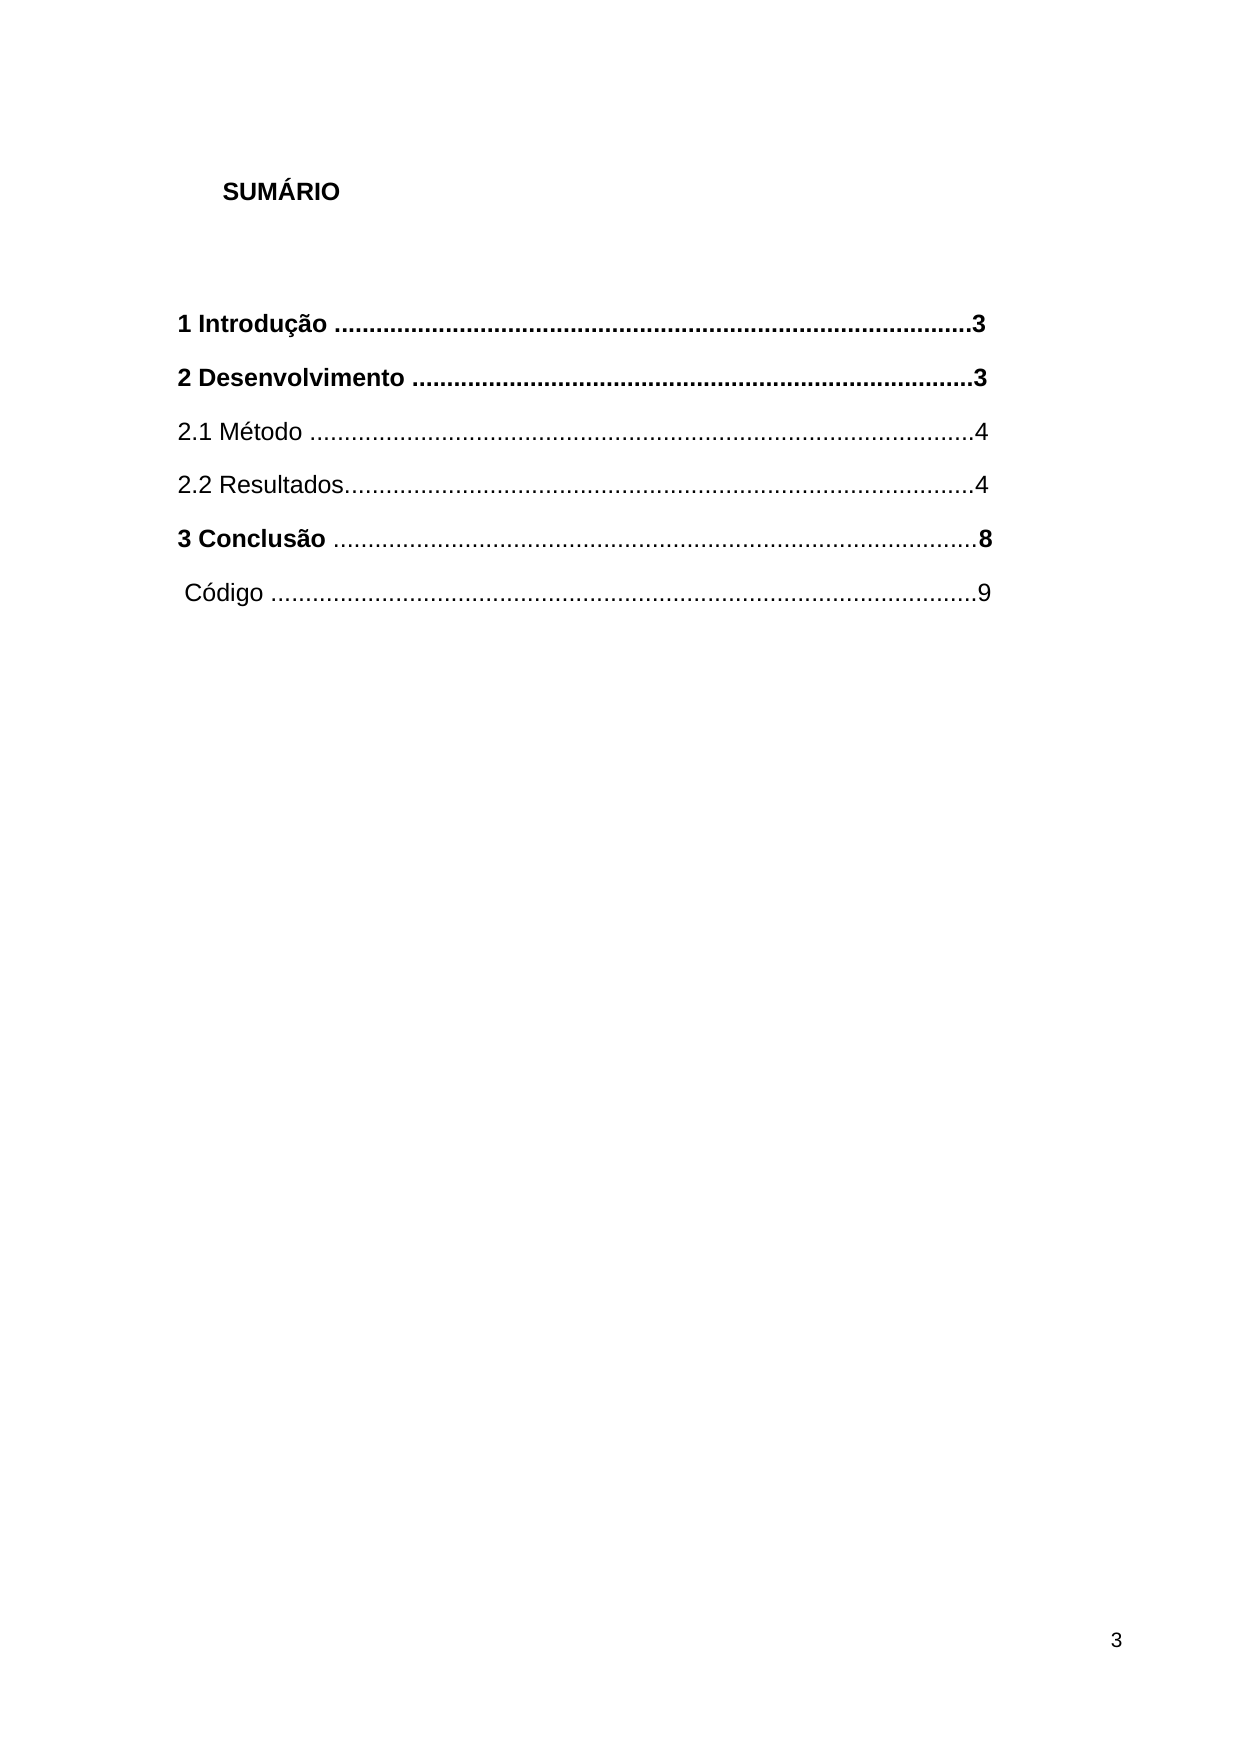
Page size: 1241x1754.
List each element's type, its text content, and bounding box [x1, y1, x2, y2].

text Código ......................................................................................................9 [177, 578, 1122, 607]
text 2.1 Método ................................................................................................4 [177, 417, 1122, 445]
text 2 Desenvolvimento .................................................................................3 [177, 363, 1122, 392]
text 1 Introdução ............................................................................................3 [177, 309, 1122, 338]
subtitle Sumário [222, 177, 1122, 206]
text 2.2 Resultados...........................................................................................4 [177, 471, 1122, 499]
text 3 Conclusão .............................................................................................8 [177, 524, 1122, 553]
